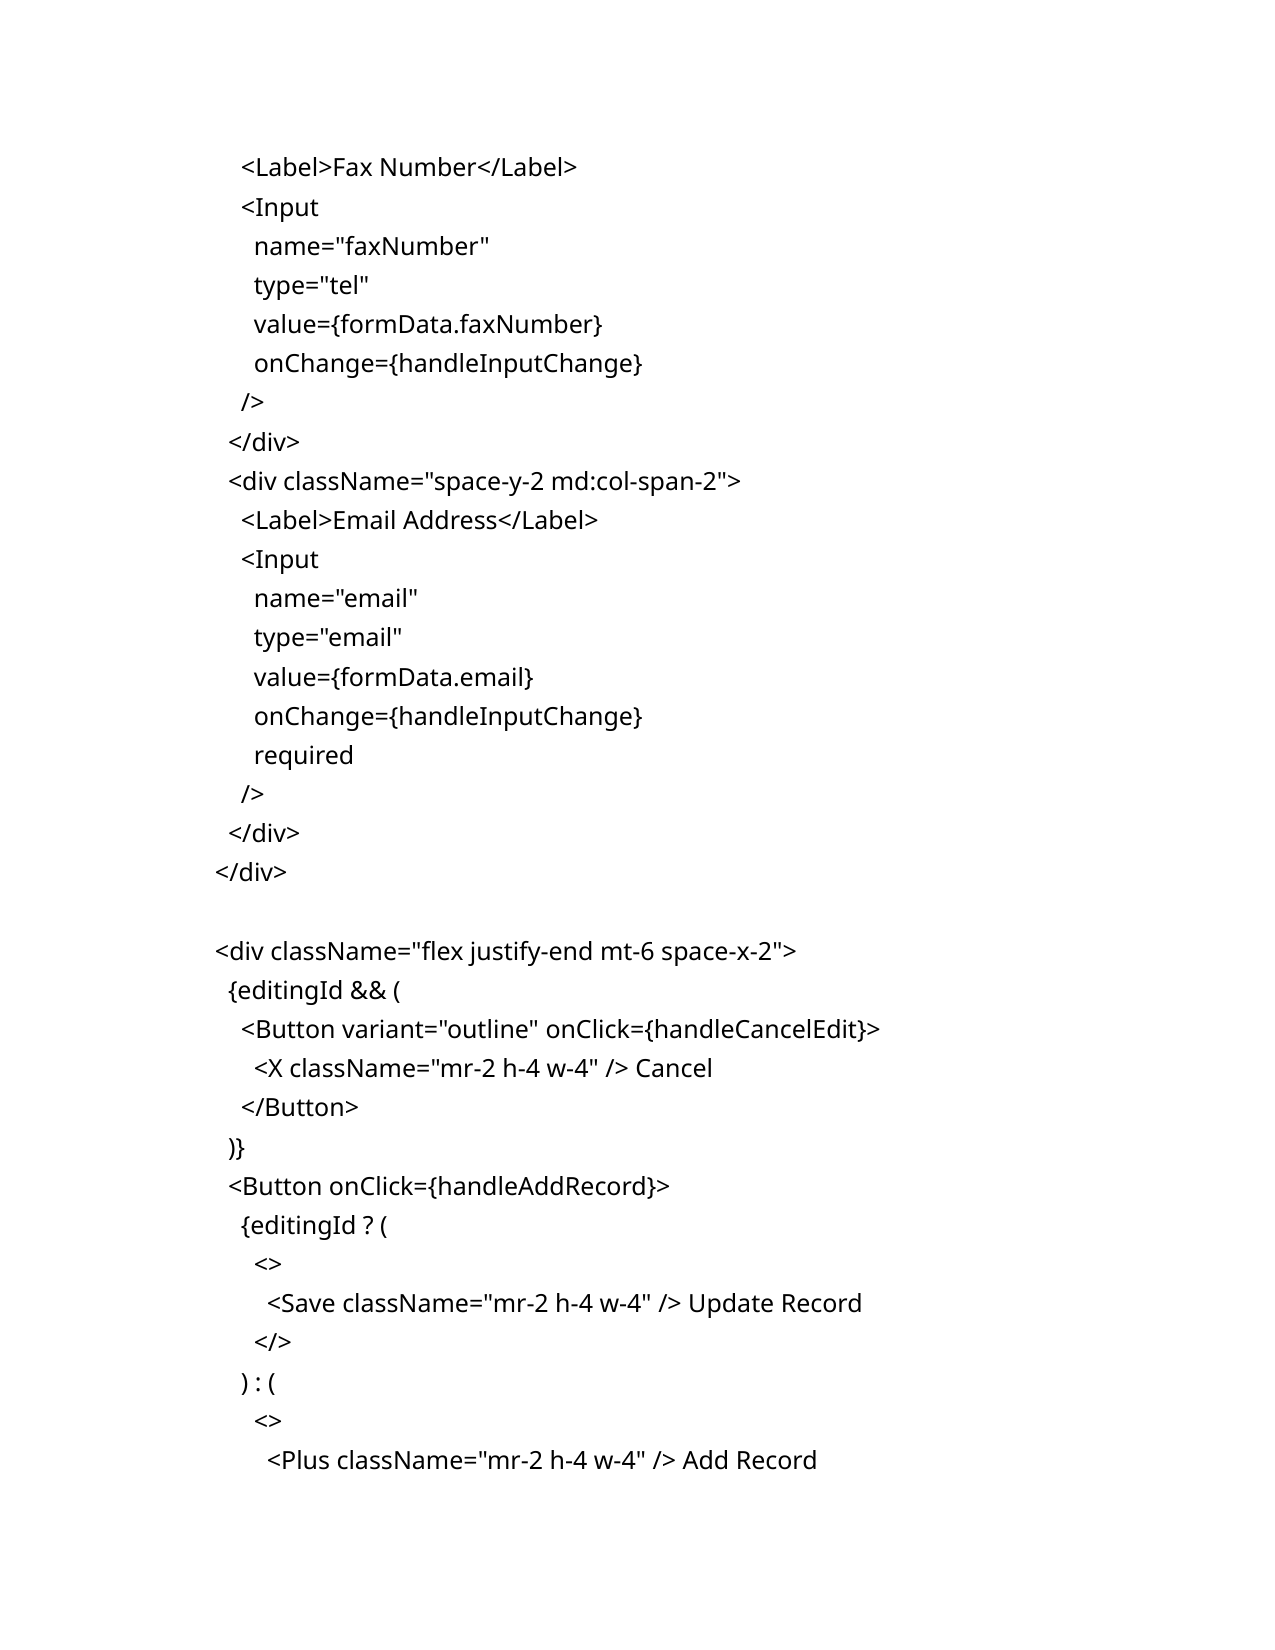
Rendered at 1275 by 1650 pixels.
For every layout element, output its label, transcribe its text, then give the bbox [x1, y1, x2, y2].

text {editingId && ( [150, 972, 1125, 1007]
text required [150, 737, 1125, 772]
text ) : ( [150, 1364, 1125, 1398]
text <> [150, 1403, 1125, 1437]
text <Input [150, 189, 1125, 223]
text <Plus className="mr-2 h-4 w-4" /> Add Record [150, 1442, 1125, 1477]
text <Label>Fax Number</Label> [150, 150, 1125, 184]
text </> [150, 1325, 1125, 1359]
text onChange={handleInputChange} [150, 346, 1125, 380]
text <Label>Email Address</Label> [150, 502, 1125, 537]
text value={formData.faxNumber} [150, 307, 1125, 341]
text </div> [150, 424, 1125, 458]
text <X className="mr-2 h-4 w-4" /> Cancel [150, 1051, 1125, 1085]
text <div className="flex justify-end mt-6 space-x-2"> [150, 933, 1125, 967]
text value={formData.email} [150, 659, 1125, 693]
text onChange={handleInputChange} [150, 698, 1125, 732]
text <Input [150, 542, 1125, 576]
text /> [150, 385, 1125, 419]
text <div className="space-y-2 md:col-span-2"> [150, 463, 1125, 497]
text name="faxNumber" [150, 228, 1125, 262]
text </div> [150, 855, 1125, 889]
text name="email" [150, 581, 1125, 615]
text </Button> [150, 1090, 1125, 1124]
text <Button variant="outline" onClick={handleCancelEdit}> [150, 1012, 1125, 1046]
text <Button onClick={handleAddRecord}> [150, 1168, 1125, 1202]
text /> [150, 777, 1125, 811]
text <Save className="mr-2 h-4 w-4" /> Update Record [150, 1286, 1125, 1320]
text <> [150, 1247, 1125, 1281]
text {editingId ? ( [150, 1207, 1125, 1242]
text type="email" [150, 620, 1125, 654]
text )} [150, 1129, 1125, 1163]
text </div> [150, 816, 1125, 850]
text type="tel" [150, 267, 1125, 302]
